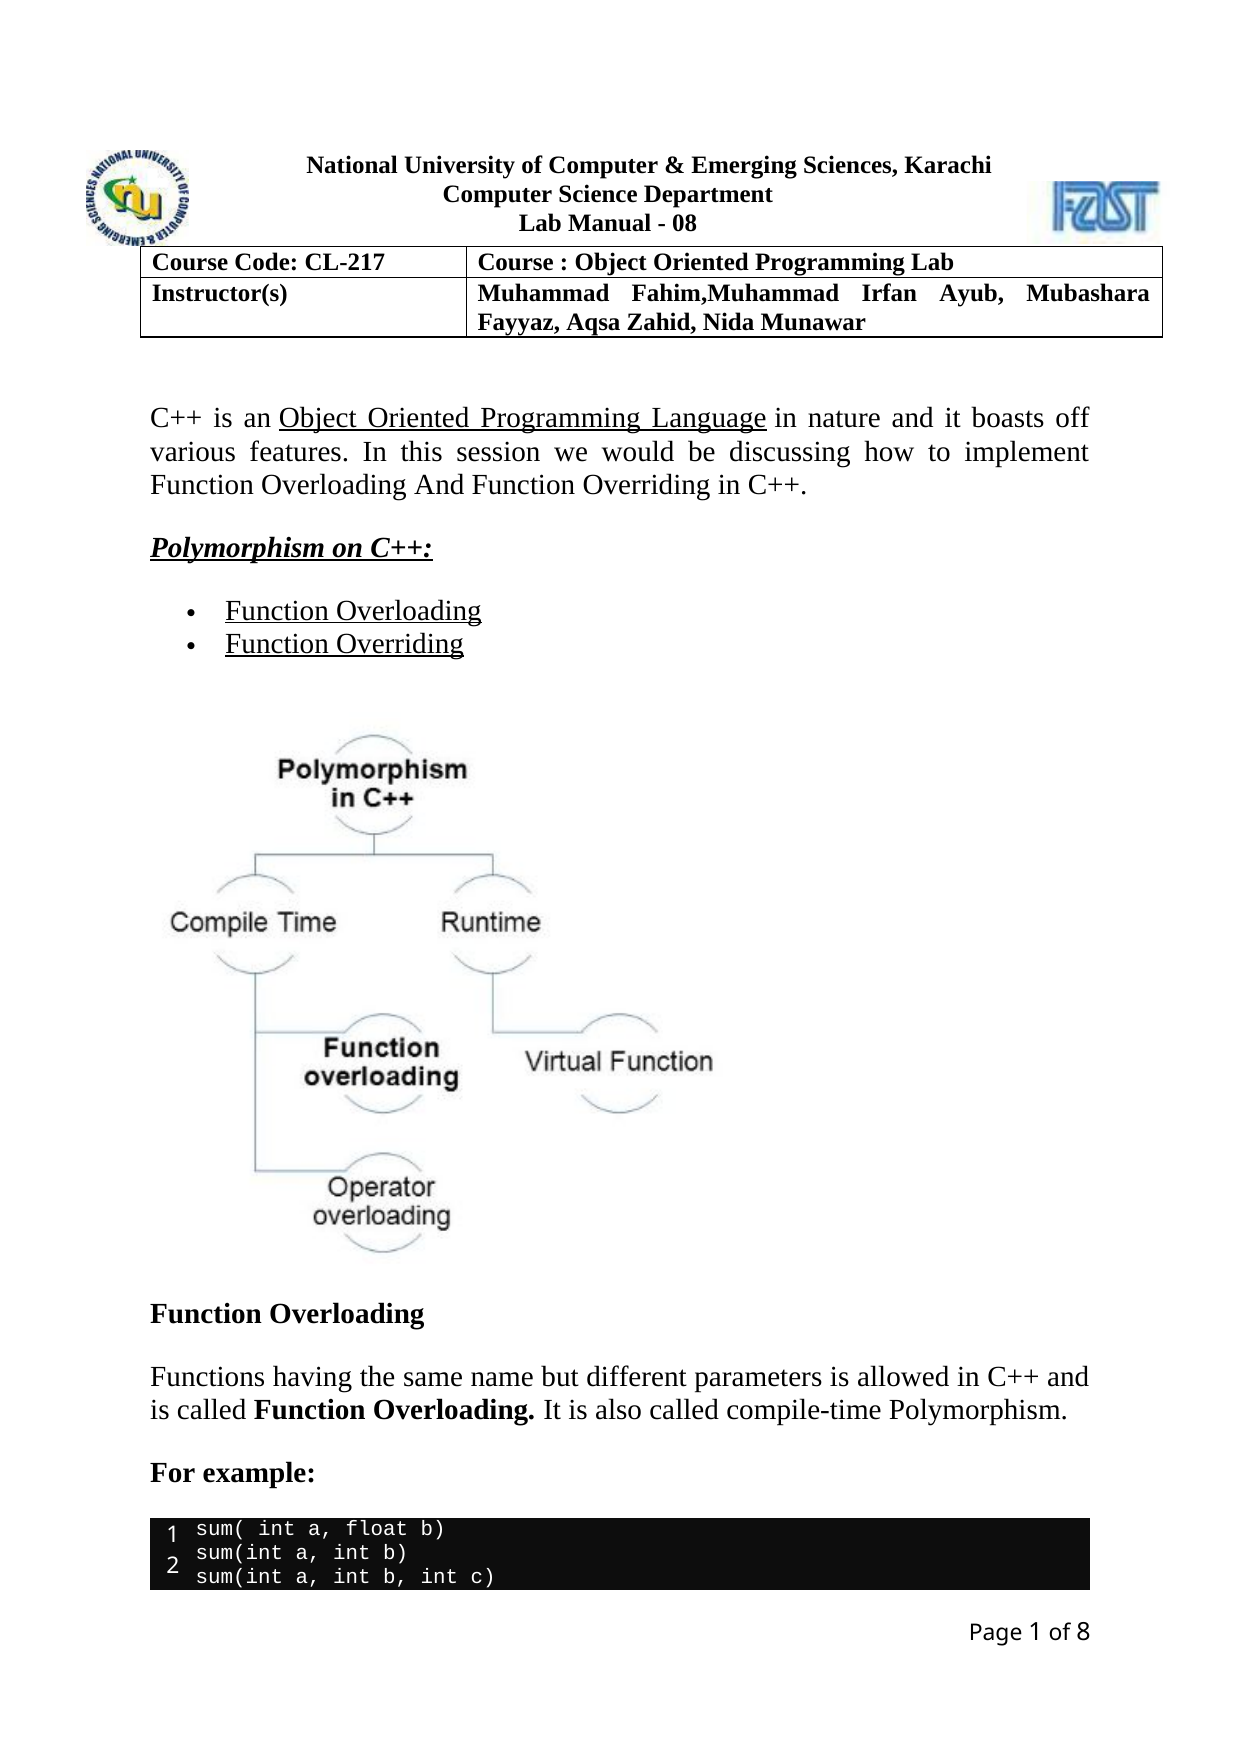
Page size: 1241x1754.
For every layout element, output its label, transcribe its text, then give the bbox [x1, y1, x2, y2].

picture [86, 150, 189, 246]
table_header Course Code: CL-217 [141, 247, 466, 277]
list Function Overloading [187, 593, 1090, 626]
text Lab Manual - 08 [189, 208, 1026, 237]
picture [1026, 181, 1171, 244]
table_header 1 2 3 [150, 1518, 195, 1590]
text For example: [150, 1455, 1090, 1489]
table_cell Instructor(s) [141, 278, 466, 336]
text Functions having the same name but different parameters is allowed in C++ and is called Function Overloading. It is also called compile-time Polymorphism. [150, 1359, 1090, 1426]
text Computer Science Department [189, 179, 1090, 208]
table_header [195, 1518, 1090, 1590]
picture [150, 688, 741, 1267]
text Polymorphism on C++: [150, 530, 1090, 563]
list Function Overriding [187, 626, 1090, 660]
table_cell Muhammad Fahim,Muhammad Irfan Ayub, Mubashara Fayyaz, Aqsa Zahid, Nida Munawar [467, 278, 1162, 336]
text Function Overloading [150, 1296, 1090, 1330]
text National University of Computer & Emerging Sciences, Karachi [189, 150, 1090, 179]
table_header Course : Object Oriented Programming Lab [467, 247, 1162, 277]
text C++ is an Object Oriented Programming Language in nature and it boasts off various features. In this session we would be discussing how to implement Function Overloading And Function Overriding in C++. [150, 400, 1090, 501]
